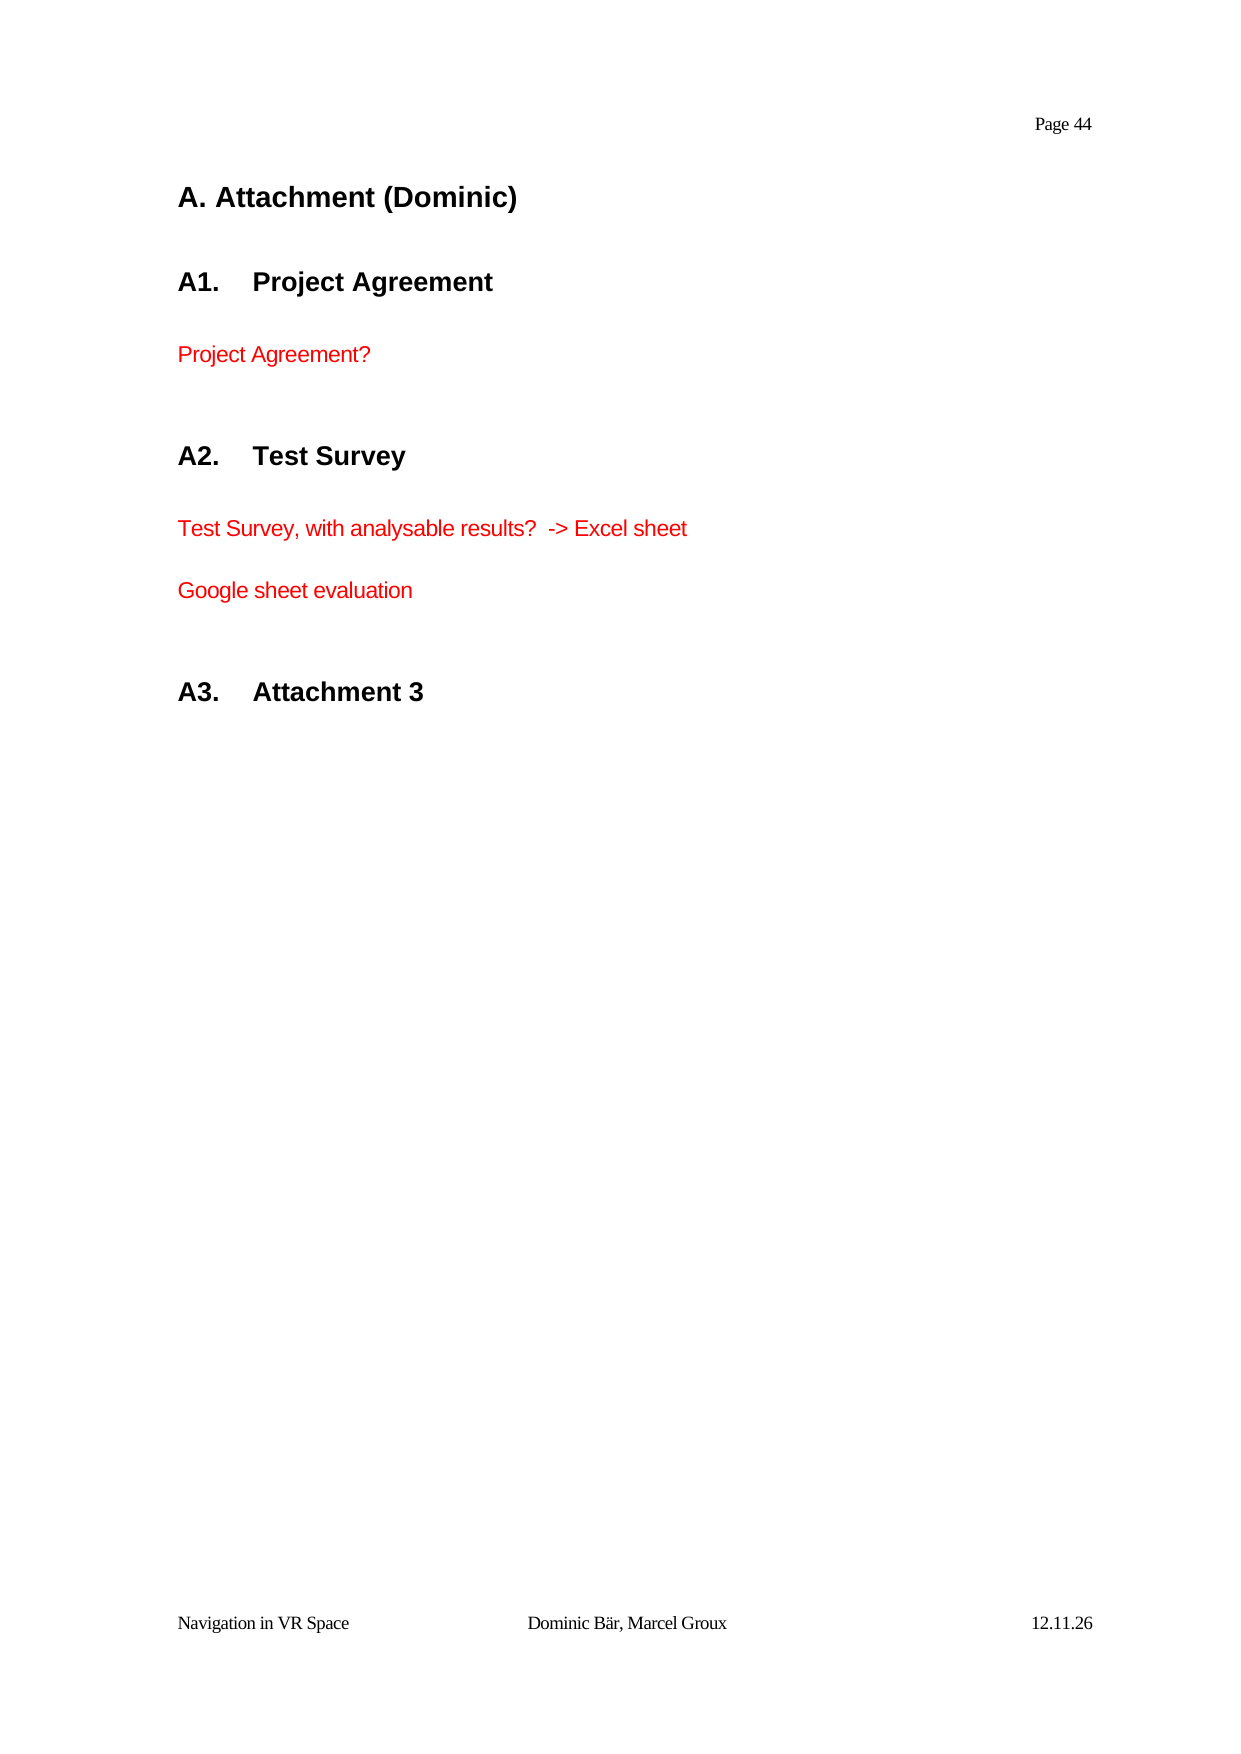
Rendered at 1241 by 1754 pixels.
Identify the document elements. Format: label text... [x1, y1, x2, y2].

text Google sheet evaluation [177, 576, 1092, 605]
text Test Survey [177, 439, 1092, 471]
text Project Agreement [177, 266, 1092, 297]
text Test Survey, with analysable results? -> Excel sheet [177, 513, 1092, 542]
text Project Agreement? [177, 339, 1092, 369]
text Attachment (Dominic) [177, 180, 1092, 213]
text Attachment 3 [177, 676, 1092, 707]
